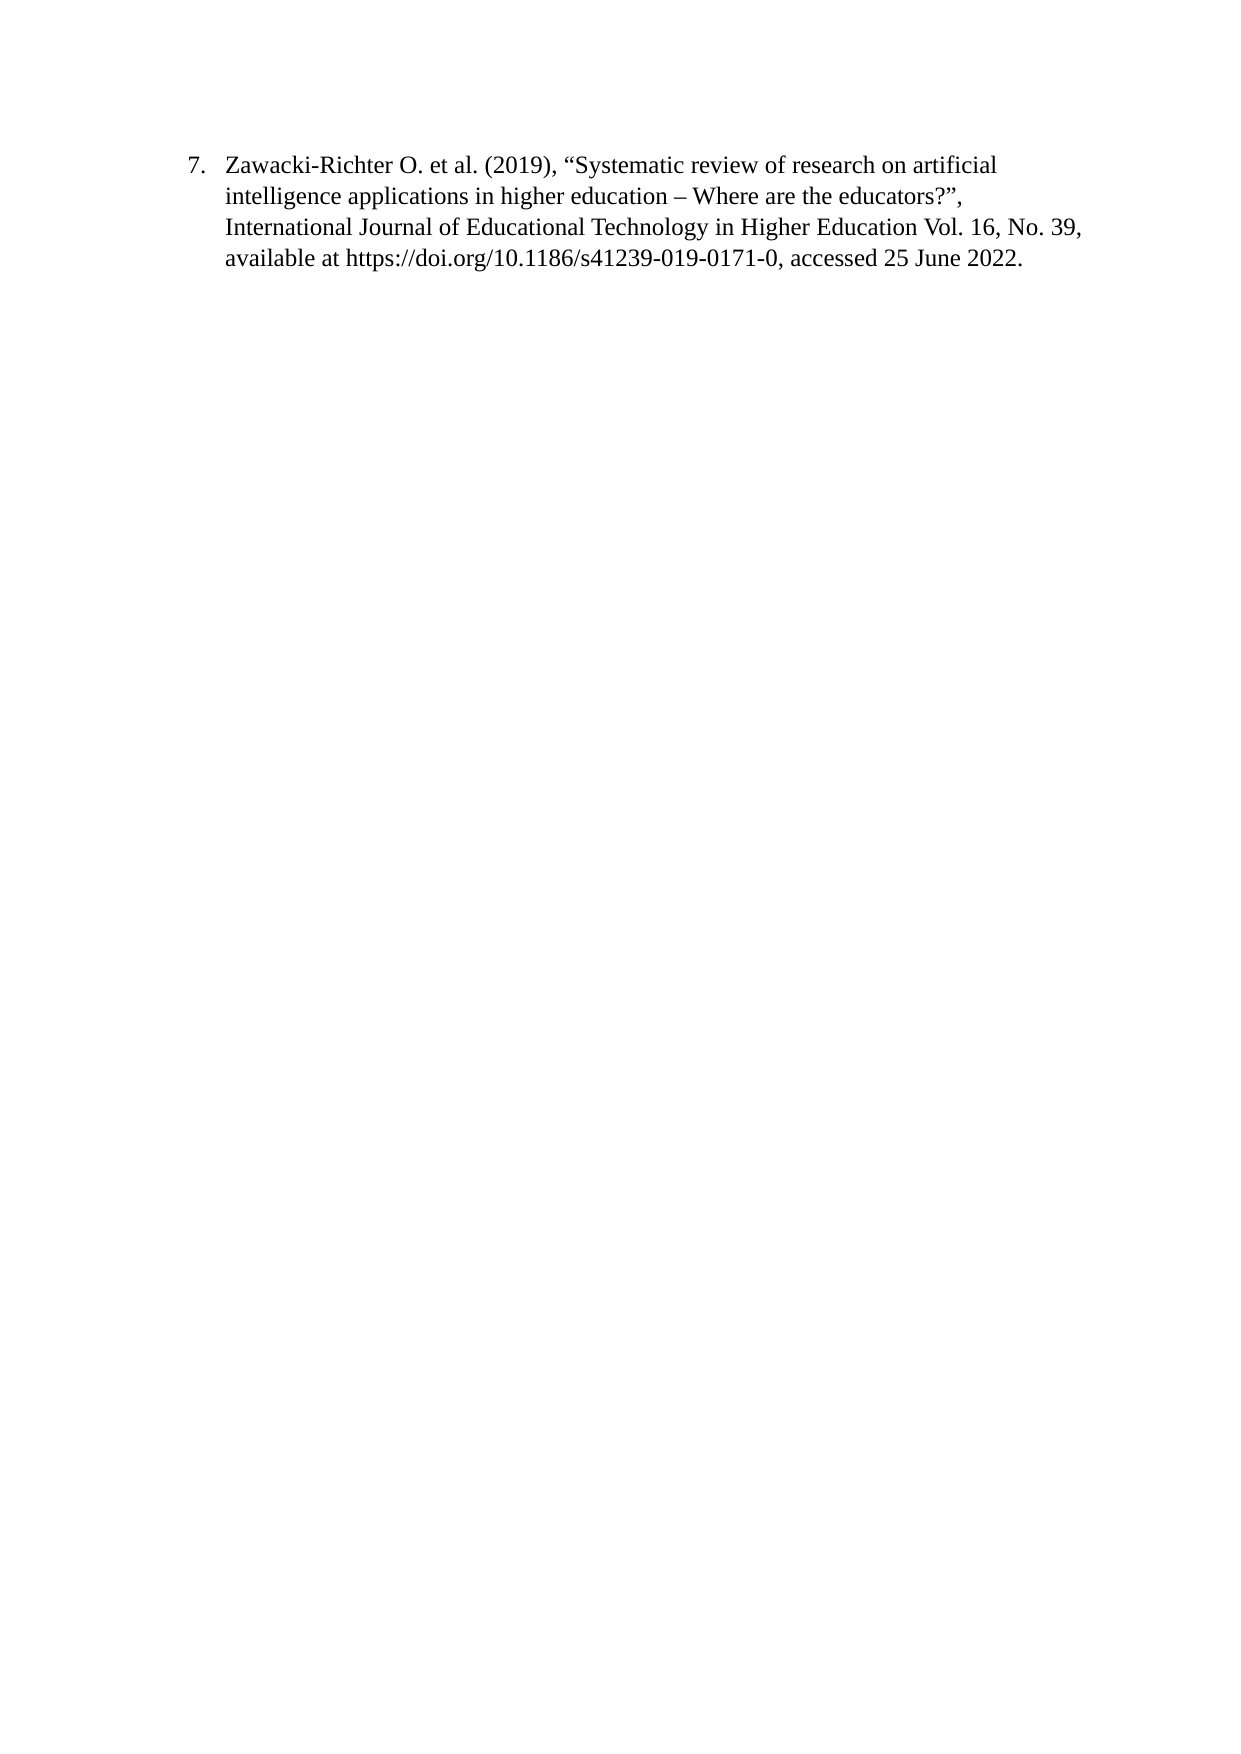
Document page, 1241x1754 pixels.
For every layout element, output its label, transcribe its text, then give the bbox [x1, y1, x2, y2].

list Zawacki-Richter O. et al. (2019), “Systematic review of research on artificial intelligence applications in higher education – Where are the educators?”, International Journal of Educational Technology in Higher Education Vol. 16, No. 39, available at https://doi.org/10.1186/s41239-019-0171-0, accessed 25 June 2022. [187, 150, 1090, 272]
